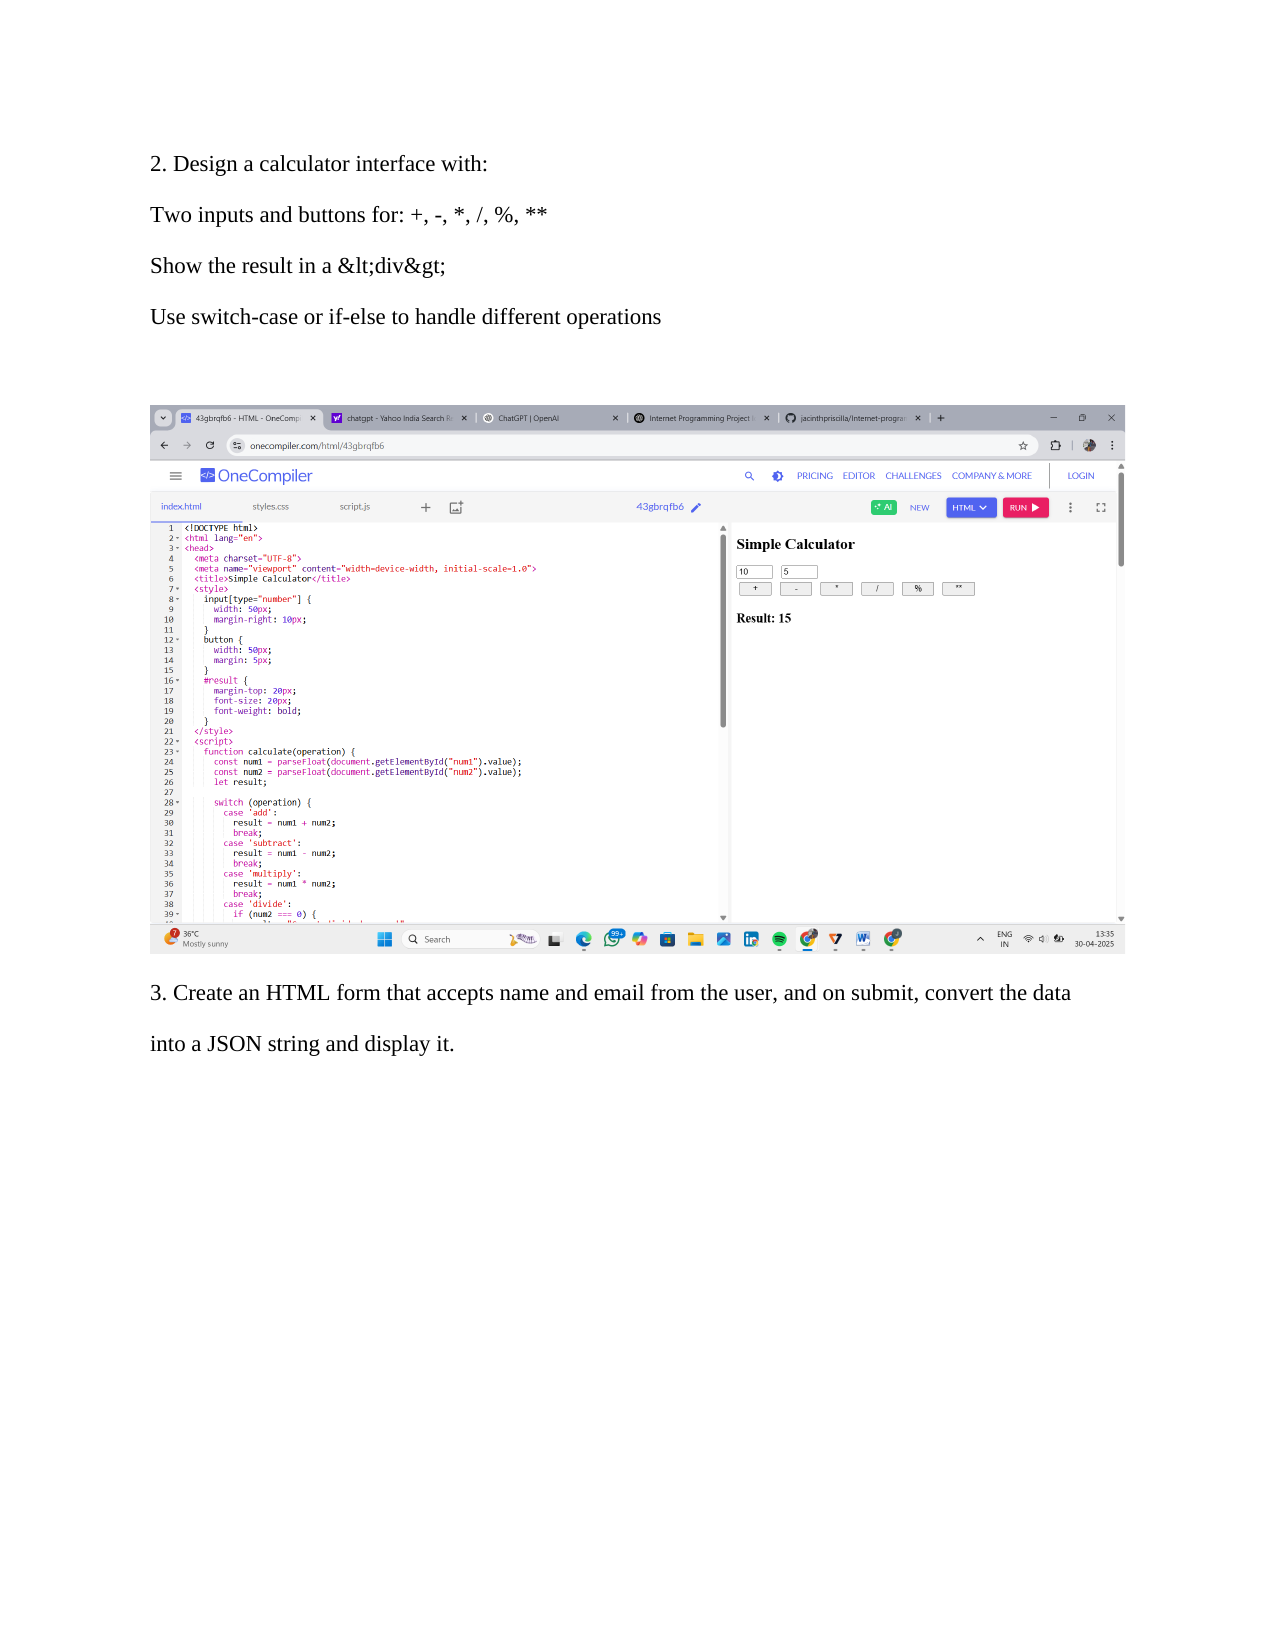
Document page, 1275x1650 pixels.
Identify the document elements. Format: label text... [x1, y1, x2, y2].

text Show the result in a &lt;div&gt; [150, 252, 1125, 278]
picture [150, 405, 1125, 954]
text Use switch-case or if-else to handle different operations [150, 303, 1125, 329]
text into a JSON string and display it. [150, 1030, 1125, 1056]
text Two inputs and buttons for: +, -, *, /, %, ** [150, 201, 1125, 227]
text 3. Create an HTML form that accepts name and email from the user, and on submit, convert the data [150, 979, 1125, 1005]
text 2. Design a calculator interface with: [150, 150, 1125, 176]
